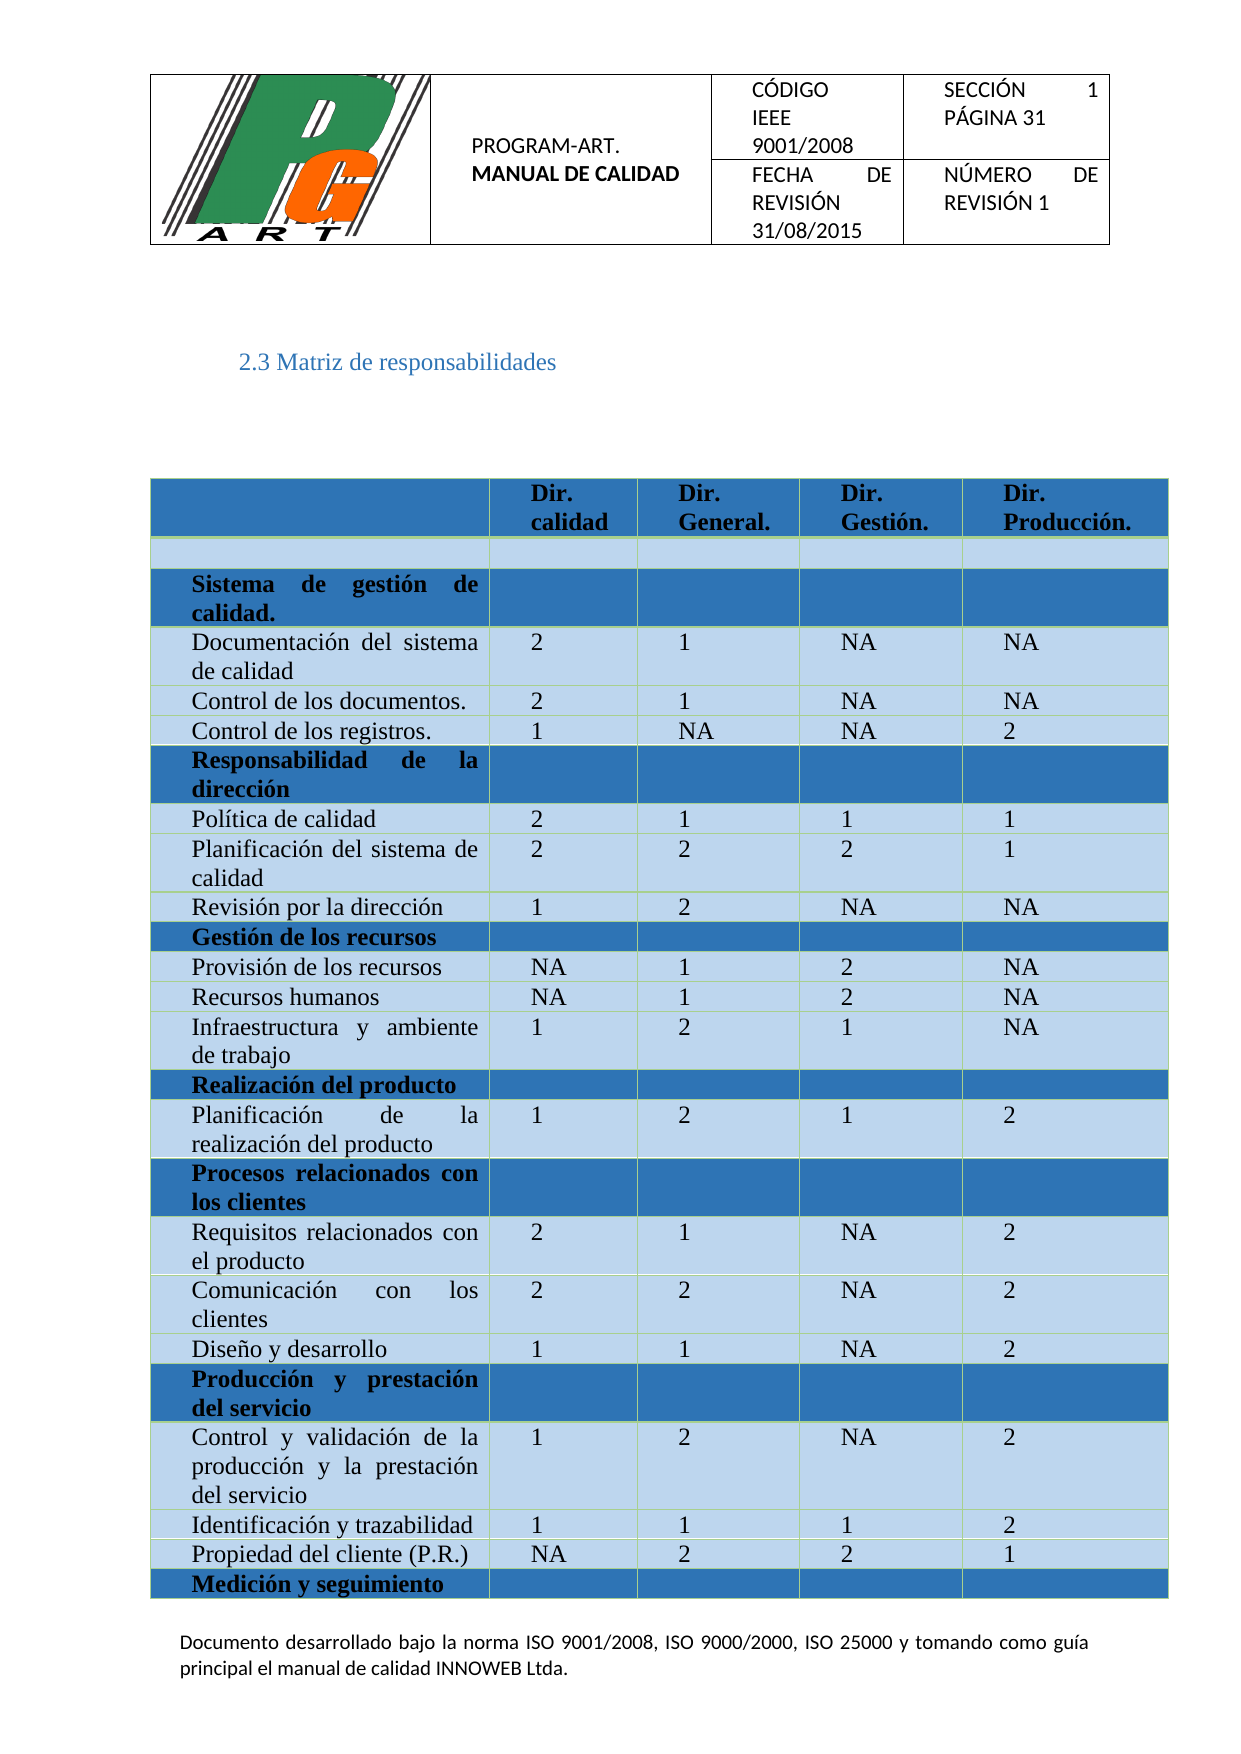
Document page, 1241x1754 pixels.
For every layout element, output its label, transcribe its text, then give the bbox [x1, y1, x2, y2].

table_cell 2 [638, 893, 799, 921]
table_cell [638, 922, 799, 951]
table_cell 2 [638, 1012, 799, 1069]
table_cell [963, 1364, 1168, 1421]
table_cell [963, 539, 1168, 568]
table_header Dir. calidad [490, 479, 637, 536]
table_cell 2 [800, 834, 962, 891]
table_cell [800, 1364, 962, 1421]
table_cell [151, 539, 489, 568]
table_cell NA [638, 716, 799, 744]
table_cell Propiedad del cliente (P.R.) [151, 1540, 489, 1568]
table_cell 1 [638, 1334, 799, 1363]
table_cell [490, 1159, 637, 1216]
table_cell [800, 539, 962, 568]
table_cell 2 [638, 1540, 799, 1568]
table_cell 1 [963, 804, 1168, 833]
table_cell 2 [490, 804, 637, 833]
table_cell Control de los documentos. [151, 686, 489, 715]
table_cell [963, 1569, 1168, 1598]
table_cell 1 [800, 804, 962, 833]
table_cell [800, 1070, 962, 1099]
table_cell 2 [638, 1276, 799, 1333]
table_cell 2 [490, 1276, 637, 1333]
table_cell 2 [963, 1217, 1168, 1274]
table_cell Realización del producto [151, 1070, 489, 1099]
table_cell 2 [638, 834, 799, 891]
table_header Dir. Gestión. [800, 479, 962, 536]
table_cell [490, 1364, 637, 1421]
table_cell Control y validación de la producción y la prestación del servicio [151, 1423, 489, 1509]
picture [161, 75, 431, 241]
table_cell 1 [490, 1012, 637, 1069]
table_cell Responsabilidad de la dirección [151, 746, 489, 803]
table_cell [638, 1569, 799, 1598]
table_cell [800, 922, 962, 951]
table_cell Revisión por la dirección [151, 893, 489, 921]
table_cell Recursos humanos [151, 982, 489, 1011]
table_cell [800, 1569, 962, 1598]
table_cell [490, 922, 637, 951]
table_cell [963, 569, 1168, 626]
table_cell 2 [490, 1217, 637, 1274]
table_cell Provisión de los recursos [151, 952, 489, 981]
table_cell 1 [800, 1510, 962, 1538]
table_header [151, 479, 489, 536]
table_cell 1 [638, 982, 799, 1011]
table_cell Planificación del sistema de calidad [151, 834, 489, 891]
table_cell 1 [490, 1510, 637, 1538]
table_cell 2 [963, 1423, 1168, 1509]
table_cell 1 [490, 893, 637, 921]
table_cell NA [963, 1012, 1168, 1069]
table_cell 2 [963, 1510, 1168, 1538]
table_cell 1 [638, 686, 799, 715]
table_cell 1 [638, 804, 799, 833]
table_cell [638, 1364, 799, 1421]
table_cell NA [800, 1276, 962, 1333]
table_cell 2 [963, 1100, 1168, 1157]
table_cell [963, 922, 1168, 951]
table_cell [800, 569, 962, 626]
table_cell NA [800, 1334, 962, 1363]
table_cell NA [490, 952, 637, 981]
table_cell 2 [800, 952, 962, 981]
table_cell [490, 1070, 637, 1099]
table_cell Identificación y trazabilidad [151, 1510, 489, 1538]
table_cell Medición y seguimiento [151, 1569, 489, 1598]
table_cell [638, 539, 799, 568]
table_cell [638, 746, 799, 803]
table_cell 1 [963, 1540, 1168, 1568]
table_cell 2 [490, 628, 637, 685]
table_cell NA [963, 628, 1168, 685]
table_cell Política de calidad [151, 804, 489, 833]
table_cell Diseño y desarrollo [151, 1334, 489, 1363]
table_cell 1 [963, 834, 1168, 891]
subtitle 2.3 Matriz de responsabilidades [179, 347, 1090, 376]
table_cell Planificación de la realización del producto [151, 1100, 489, 1157]
table_cell Procesos relacionados con los clientes [151, 1159, 489, 1216]
table_cell 2 [638, 1423, 799, 1509]
table_cell NA [800, 716, 962, 744]
table_cell Documentación del sistema de calidad [151, 628, 489, 685]
table_cell [490, 539, 637, 568]
table_cell [638, 569, 799, 626]
table_cell 2 [490, 686, 637, 715]
table_header Dir. Producción. [963, 479, 1168, 536]
table_cell Control de los registros. [151, 716, 489, 744]
table_cell 1 [490, 1423, 637, 1509]
table_cell [490, 1569, 637, 1598]
table_cell 2 [963, 1334, 1168, 1363]
table_cell [963, 746, 1168, 803]
table_cell 2 [638, 1100, 799, 1157]
table_cell 1 [638, 628, 799, 685]
table_cell 1 [490, 1100, 637, 1157]
table_cell [638, 1159, 799, 1216]
table_cell [638, 1070, 799, 1099]
table_cell Comunicación con los clientes [151, 1276, 489, 1333]
table_cell 1 [638, 952, 799, 981]
table_cell NA [963, 893, 1168, 921]
table_cell 1 [490, 1334, 637, 1363]
table_cell NA [963, 686, 1168, 715]
table_cell [963, 1159, 1168, 1216]
table_cell Producción y prestación del servicio [151, 1364, 489, 1421]
table_cell Gestión de los recursos [151, 922, 489, 951]
table_cell Requisitos relacionados con el producto [151, 1217, 489, 1274]
table_cell NA [800, 628, 962, 685]
table_cell 2 [800, 1540, 962, 1568]
table_cell NA [490, 982, 637, 1011]
table_cell NA [963, 952, 1168, 981]
table_cell 2 [800, 982, 962, 1011]
table_cell [800, 746, 962, 803]
table_cell 1 [800, 1100, 962, 1157]
table_cell NA [800, 1423, 962, 1509]
table_cell Sistema de gestión de calidad. [151, 569, 489, 626]
table_cell [490, 569, 637, 626]
table_cell NA [800, 893, 962, 921]
table_cell NA [800, 1217, 962, 1274]
table_cell [963, 1070, 1168, 1099]
table_cell NA [800, 686, 962, 715]
table_cell NA [490, 1540, 637, 1568]
table_cell [490, 746, 637, 803]
table_cell 1 [490, 716, 637, 744]
table_cell 2 [963, 1276, 1168, 1333]
table_cell 1 [638, 1217, 799, 1274]
table_cell 1 [800, 1012, 962, 1069]
table_cell [800, 1159, 962, 1216]
table_header Dir. General. [638, 479, 799, 536]
table_cell 2 [963, 716, 1168, 744]
table_cell NA [963, 982, 1168, 1011]
table_cell 1 [638, 1510, 799, 1538]
table_cell 2 [490, 834, 637, 891]
table_cell Infraestructura y ambiente de trabajo [151, 1012, 489, 1069]
